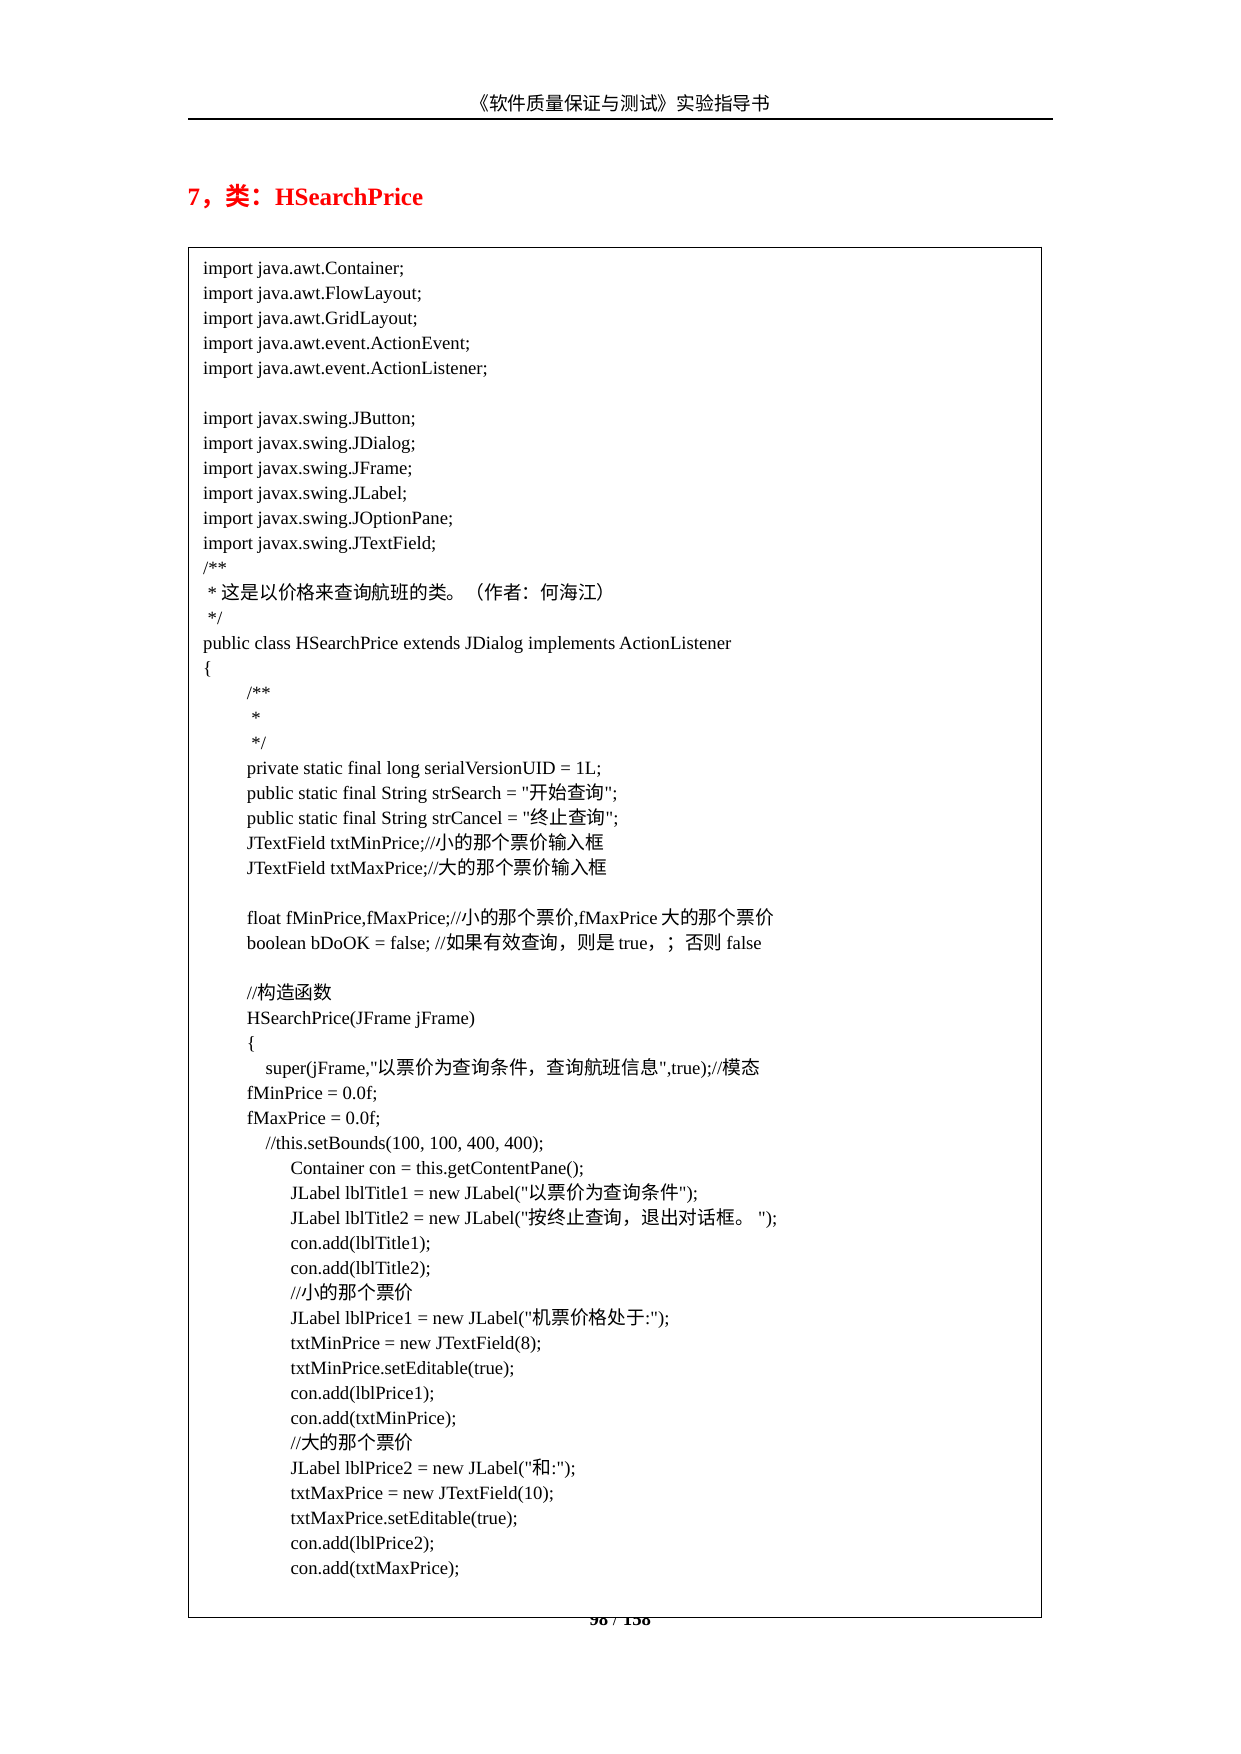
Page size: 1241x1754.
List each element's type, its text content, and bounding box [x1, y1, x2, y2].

text 7，类：HSearchPrice [187, 162, 1053, 227]
